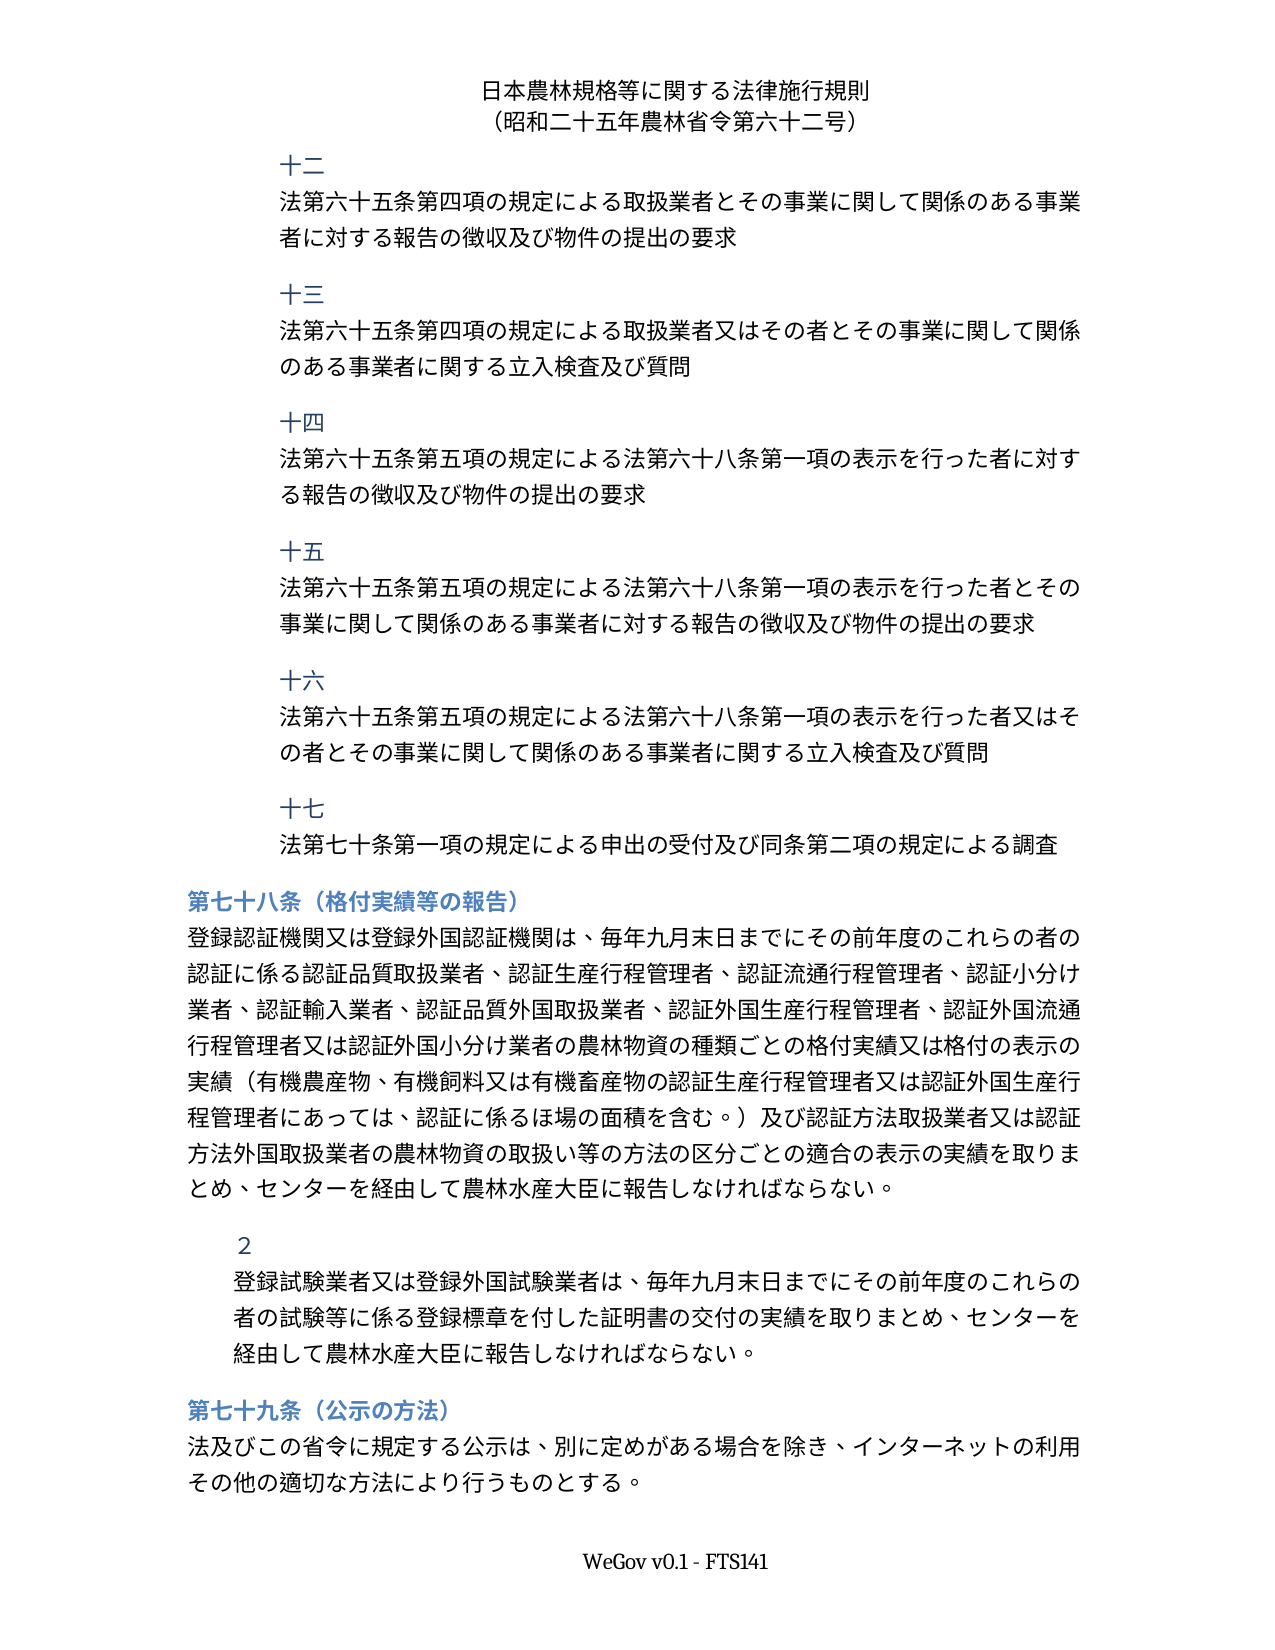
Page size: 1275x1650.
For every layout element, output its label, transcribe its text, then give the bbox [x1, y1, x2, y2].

subtitle 十三 [279, 279, 1087, 310]
text 法及びこの省令に規定する公示は、別に定めがある場合を除き、インターネットの利用その他の適切な方法により行うものとする。 [187, 1431, 1087, 1498]
text 登録試験業者又は登録外国試験業者は、毎年九月末日までにその前年度のこれらの者の試験等に係る登録標章を付した証明書の交付の実績を取りまとめ、センターを経由して農林水産大臣に報告しなければならない。 [233, 1266, 1087, 1369]
text 法第七十条第一項の規定による申出の受付及び同条第二項の規定による調査 [279, 829, 1087, 860]
subtitle 十五 [279, 536, 1087, 567]
text 法第六十五条第五項の規定による法第六十八条第一項の表示を行った者に対する報告の徴収及び物件の提出の要求 [279, 443, 1087, 510]
subtitle 十七 [279, 793, 1087, 824]
subtitle 第七十八条（格付実績等の報告） [187, 886, 1087, 917]
subtitle 第七十九条（公示の方法） [187, 1395, 1087, 1426]
subtitle 十四 [279, 407, 1087, 438]
subtitle ２ [233, 1230, 1087, 1261]
subtitle 十二 [279, 150, 1087, 181]
subtitle 十六 [279, 664, 1087, 696]
text 法第六十五条第五項の規定による法第六十八条第一項の表示を行った者とその事業に関して関係のある事業者に対する報告の徴収及び物件の提出の要求 [279, 572, 1087, 639]
text 法第六十五条第四項の規定による取扱業者とその事業に関して関係のある事業者に対する報告の徴収及び物件の提出の要求 [279, 186, 1087, 253]
text 法第六十五条第四項の規定による取扱業者又はその者とその事業に関して関係のある事業者に関する立入検査及び質問 [279, 314, 1087, 382]
text 法第六十五条第五項の規定による法第六十八条第一項の表示を行った者又はその者とその事業に関して関係のある事業者に関する立入検査及び質問 [279, 701, 1087, 768]
